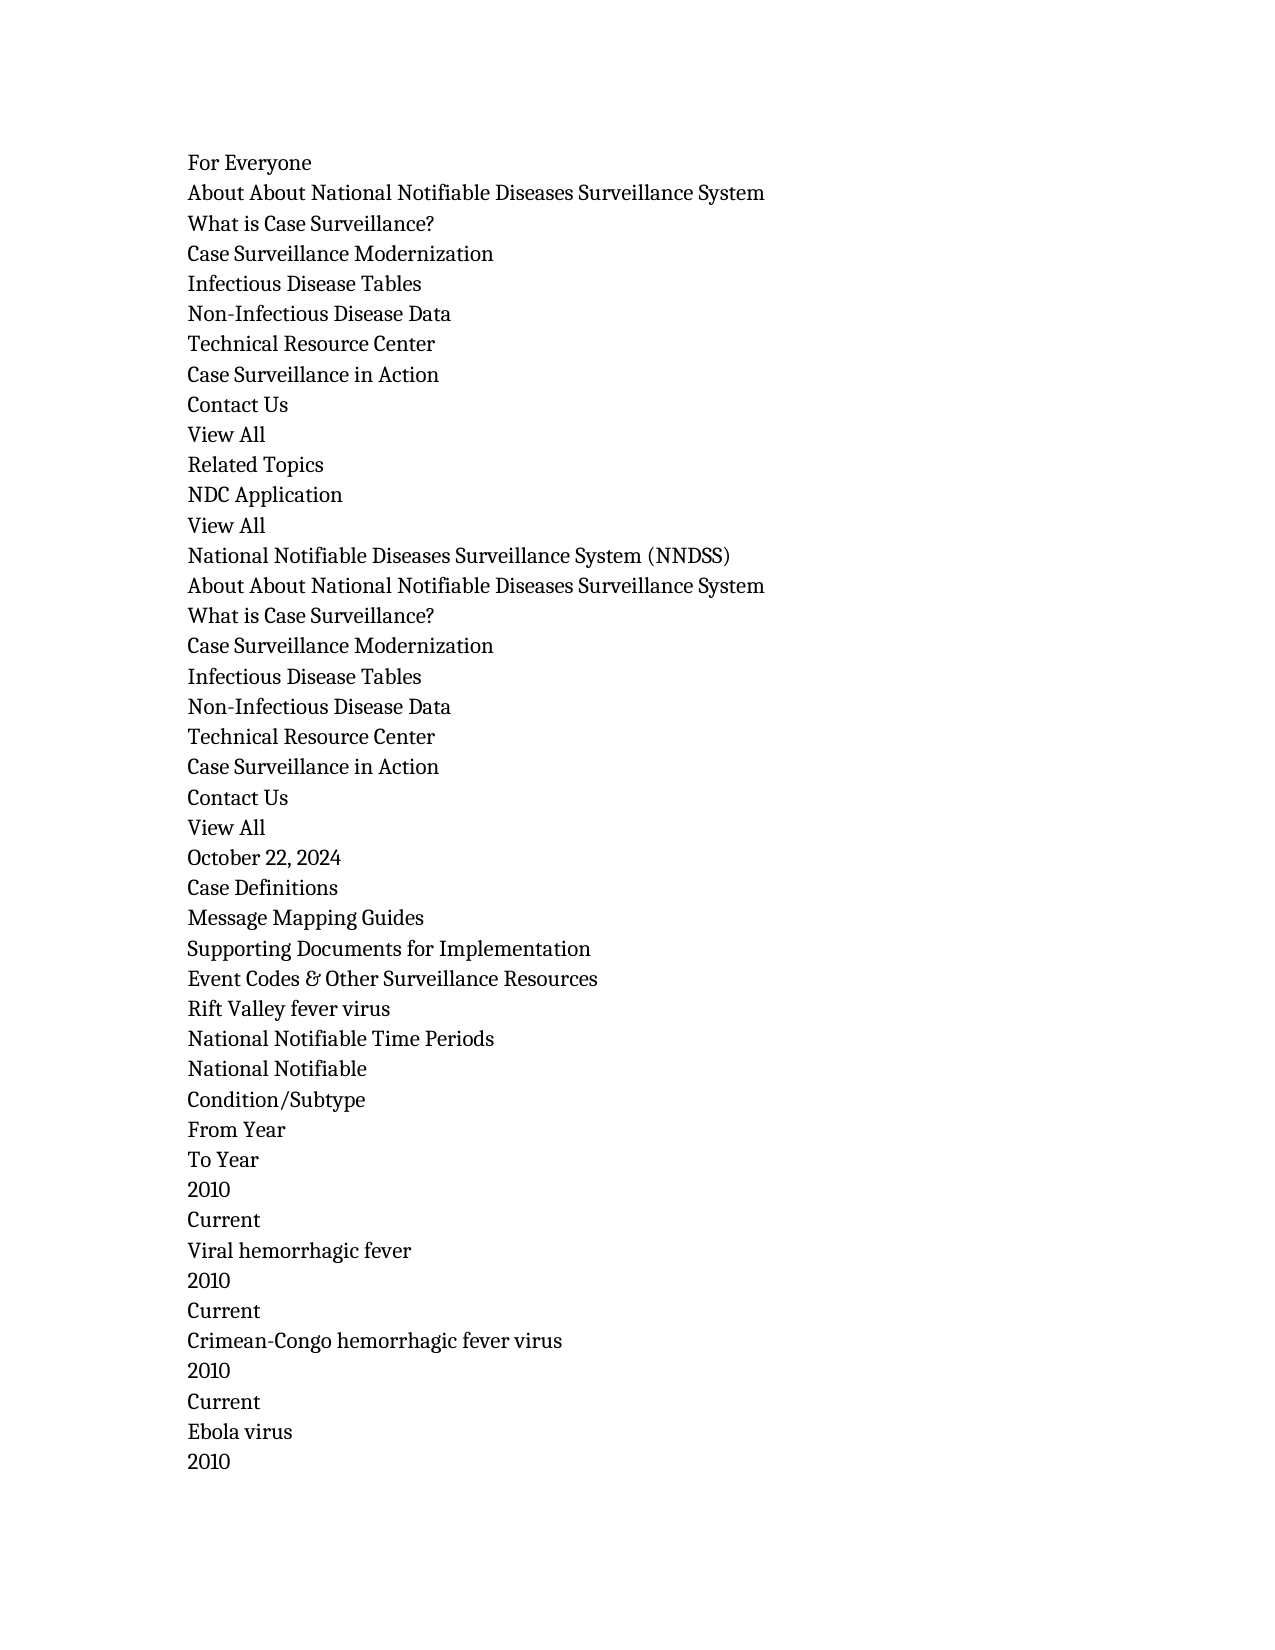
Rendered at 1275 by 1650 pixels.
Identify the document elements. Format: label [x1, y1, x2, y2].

text [187, 150, 1087, 1475]
